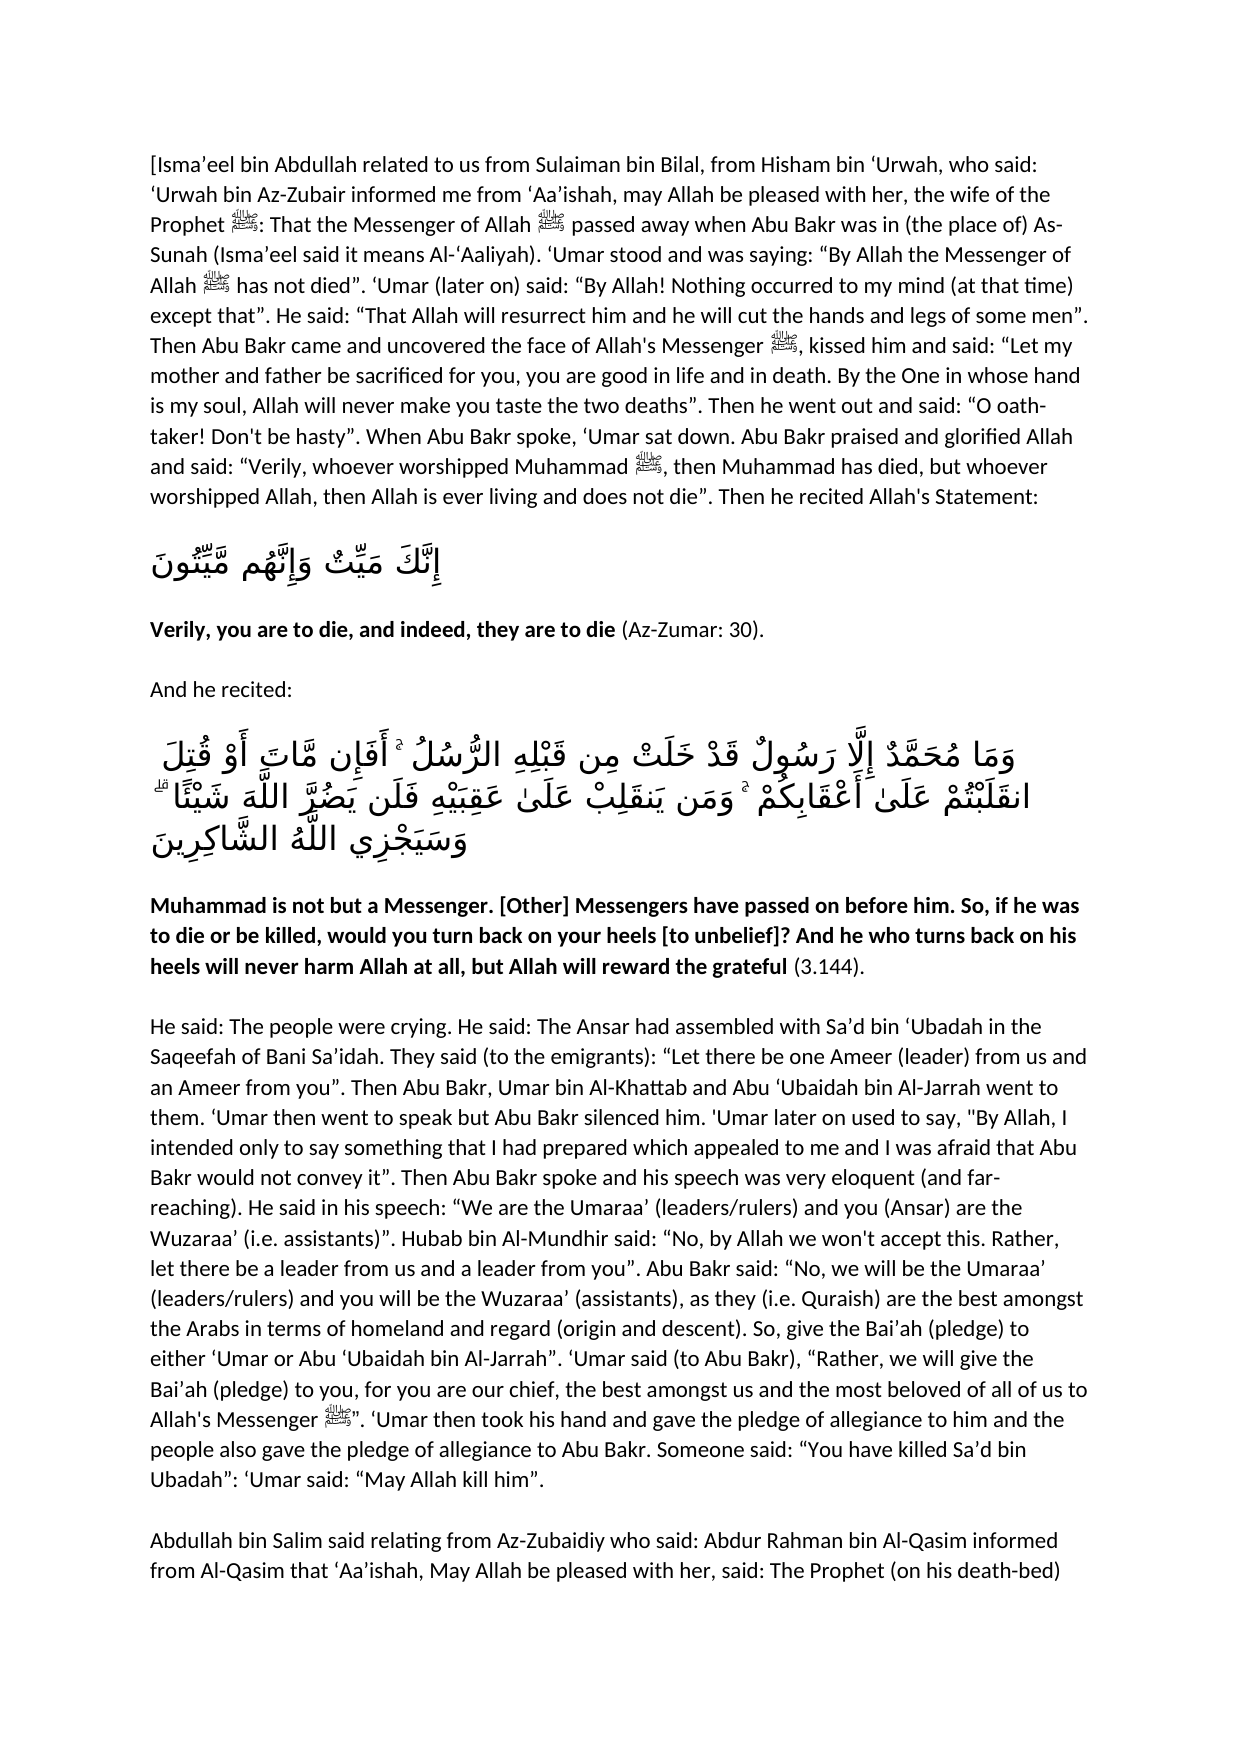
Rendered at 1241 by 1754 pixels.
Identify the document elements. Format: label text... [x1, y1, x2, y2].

text إِنَّكَ مَيِّتٌ وَإِنَّهُم مَّيِّتُونَ [150, 543, 1090, 582]
text And he recited: [150, 675, 1090, 703]
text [150, 1526, 1090, 1584]
text [Isma’eel bin Abdullah related to us from Sulaiman bin Bilal, from Hisham bin ‘Urwah, who said: ‘Urwah bin Az-Zubair informed me from ‘Aa’ishah, may Allah be pleased with her, the wife of the Prophet ﷺ: That the Messenger of Allah ﷺ passed away when Abu Bakr was in (the place of) As-Sunah (Isma’eel said it means Al-‘Aaliyah). ‘Umar stood and was saying: “By Allah the Messenger of Allah ﷺ has not died”. ‘Umar (later on) said: “By Allah! Nothing occurred to my mind (at that time) except that”. He said: “That Allah will resurrect him and he will cut the hands and legs of some men”. Then Abu Bakr came and uncovered the face of Allah's Messenger ﷺ, kissed him and said: “Let my mother and father be sacrificed for you, you are good in life and in death. By the One in whose hand is my soul, Allah will never make you taste the two deaths”. Then he went out and said: “O oath-taker! Don't be hasty”. When Abu Bakr spoke, ‘Umar sat down. Abu Bakr praised and glorified Allah and said: “Verily, whoever worshipped Muhammad ﷺ, then Muhammad has died, but whoever worshipped Allah, then Allah is ever living and does not die”. Then he recited Allah's Statement: [150, 150, 1090, 510]
text وَمَا مُحَمَّدٌ إِلَّا رَسُولٌ قَدْ خَلَتْ مِن قَبْلِهِ الرُّسُلُ ۚ أَفَإِن مَّاتَ أَوْ قُتِلَ انقَلَبْتُمْ عَلَىٰ أَعْقَابِكُمْ ۚ وَمَن يَنقَلِبْ عَلَىٰ عَقِبَيْهِ فَلَن يَضُرَّ اللَّهَ شَيْئًا ۗ وَسَيَجْزِي اللَّهُ الشَّاكِرِينَ [150, 736, 1090, 858]
text Verily, you are to die, and indeed, they are to die (Az-Zumar: 30). [150, 615, 1090, 643]
text Muhammad is not but a Messenger. [Other] Messengers have passed on before him. So, if he was to die or be killed, would you turn back on your heels [to unbelief]? And he who turns back on his heels will never harm Allah at all, but Allah will reward the grateful (3.144). [150, 891, 1090, 980]
text He said: The people were crying. He said: The Ansar had assembled with Sa’d bin ‘Ubadah in the Saqeefah of Bani Sa’idah. They said (to the emigrants): “Let there be one Ameer (leader) from us and an Ameer from you”. Then Abu Bakr, Umar bin Al-Khattab and Abu ‘Ubaidah bin Al-Jarrah went to them. ‘Umar then went to speak but Abu Bakr silenced him. 'Umar later on used to say, "By Allah, I intended only to say something that I had prepared which appealed to me and I was afraid that Abu Bakr would not convey it”. Then Abu Bakr spoke and his speech was very eloquent (and far-reaching). He said in his speech: “We are the Umaraa’ (leaders/rulers) and you (Ansar) are the Wuzaraa’ (i.e. assistants)”. Hubab bin Al-Mundhir said: “No, by Allah we won't accept this. Rather, let there be a leader from us and a leader from you”. Abu Bakr said: “No, we will be the Umaraa’ (leaders/rulers) and you will be the Wuzaraa’ (assistants), as they (i.e. Quraish) are the best amongst the Arabs in terms of homeland and regard (origin and descent). So, give the Bai’ah (pledge) to either ‘Umar or Abu ‘Ubaidah bin Al-Jarrah”. ‘Umar said (to Abu Bakr), “Rather, we will give the Bai’ah (pledge) to you, for you are our chief, the best amongst us and the most beloved of all of us to Allah's Messenger ﷺ”. ‘Umar then took his hand and gave the pledge of allegiance to him and the people also gave the pledge of allegiance to Abu Bakr. Someone said: “You have killed Sa’d bin Ubadah”: ‘Umar said: “May Allah kill him”. [150, 1012, 1090, 1493]
